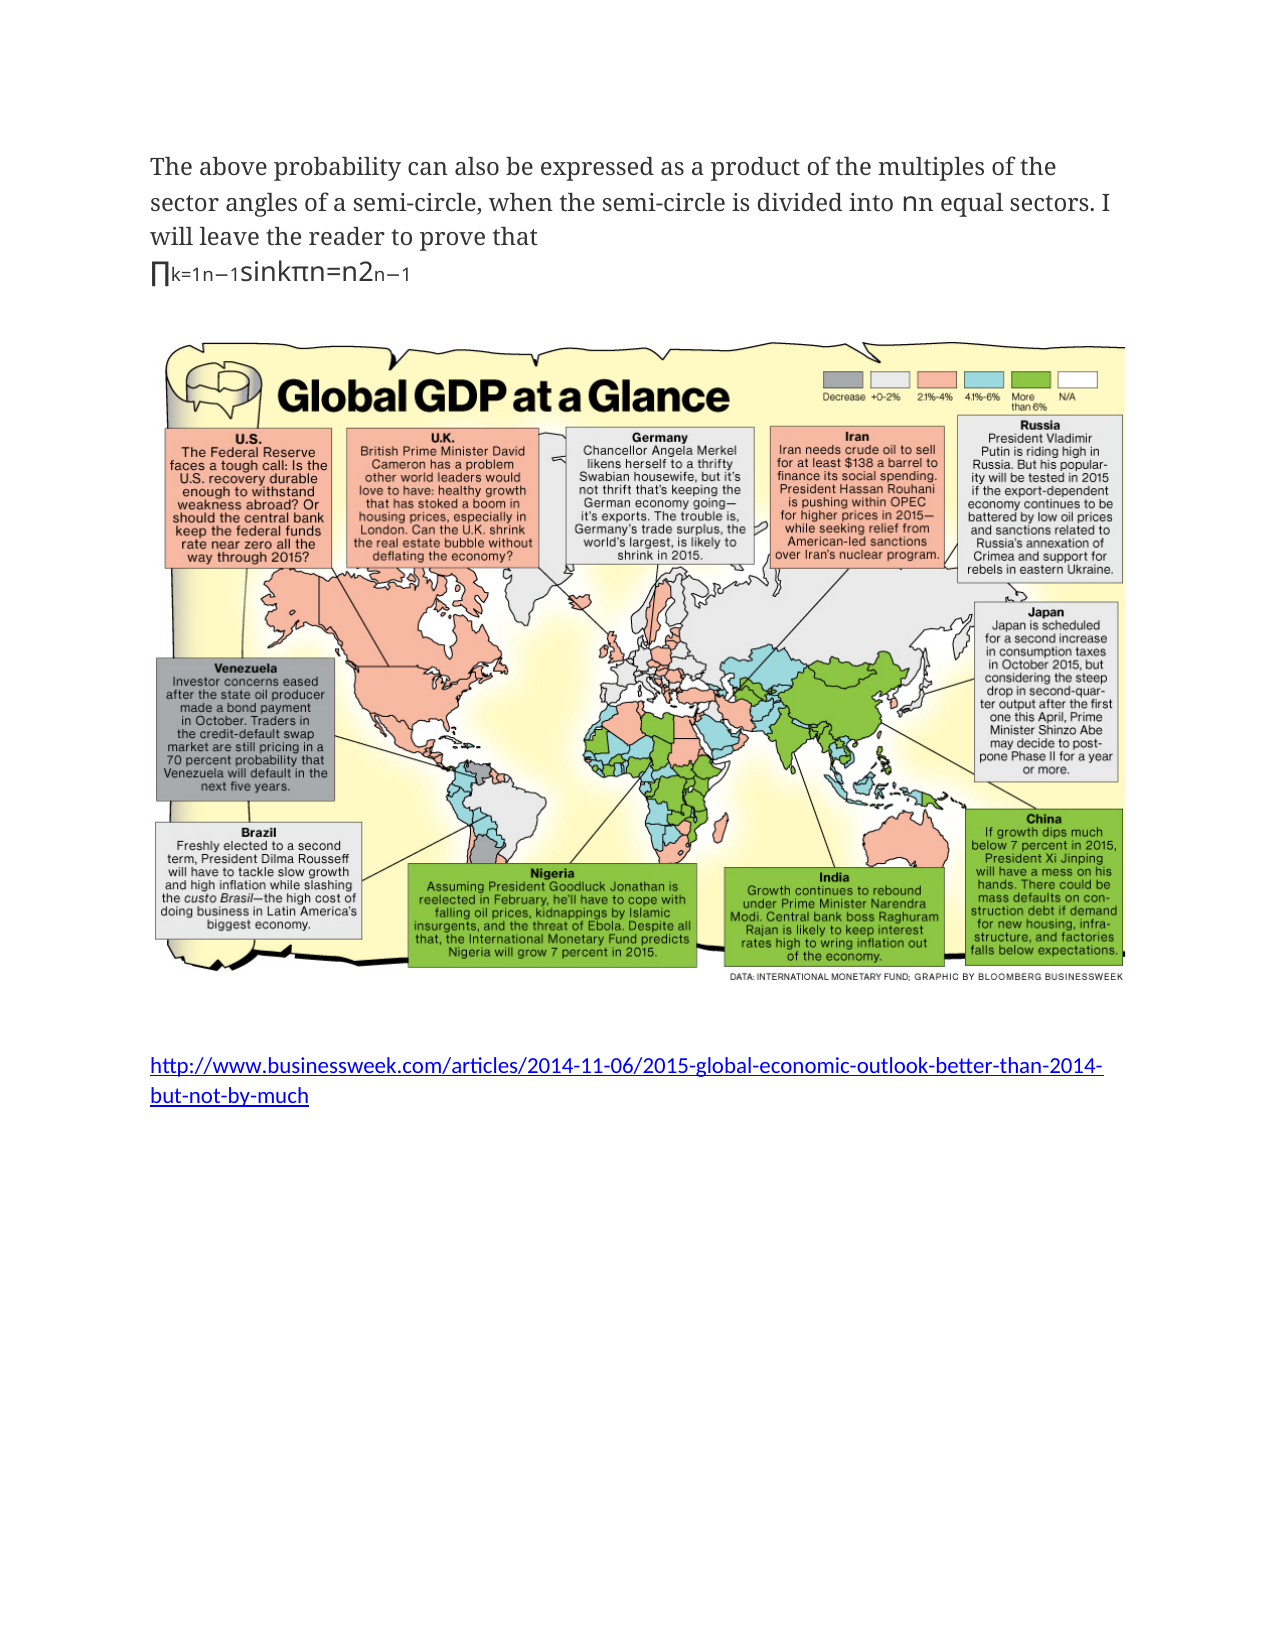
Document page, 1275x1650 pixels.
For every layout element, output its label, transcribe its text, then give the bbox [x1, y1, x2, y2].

text http://www.businessweek.com/articles/2014-11-06/2015-global-economic-outlook-better-than-2014-but-not-by-much [150, 1051, 1125, 1109]
text ∏k=1n−1sinkπn=n2n−1 [150, 252, 1125, 289]
picture [150, 335, 1125, 986]
text The above probability can also be expressed as a product of the multiples of the sector angles of a semi-circle, when the semi-circle is divided into nn equal sectors. I will leave the reader to prove that [150, 150, 1125, 252]
